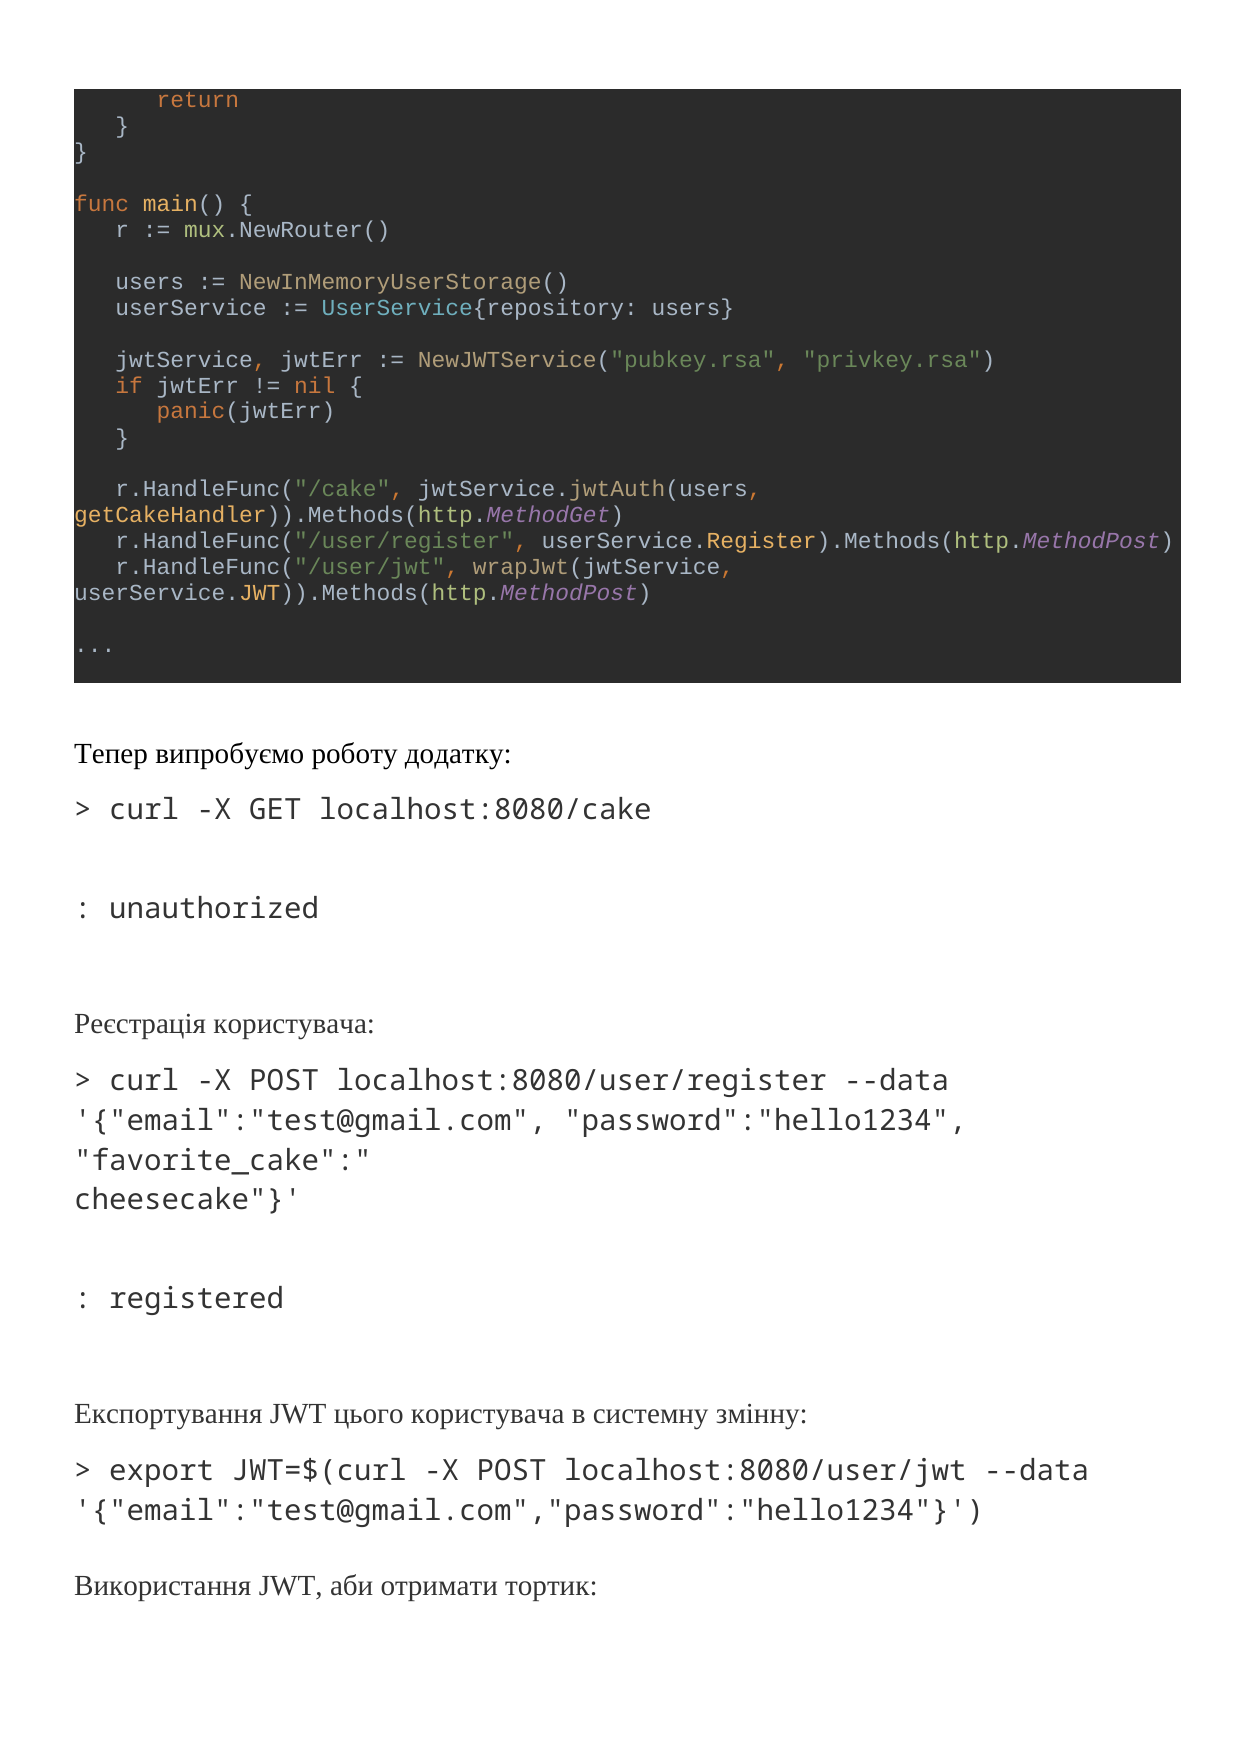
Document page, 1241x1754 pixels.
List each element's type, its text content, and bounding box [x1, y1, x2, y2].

text Тепер випробуємо роботу додатку: [74, 736, 1181, 769]
text cheesecake"}' [74, 1178, 1181, 1218]
text > export JWT=$(curl -X POST localhost:8080/user/jwt --data '{"email":"test@gmail.com","password":"hello1234"}') [74, 1449, 1181, 1529]
text > curl -X POST localhost:8080/user/register --data '{"email":"test@gmail.com", "password":"hello1234", "favorite_cake":" [74, 1059, 1181, 1178]
text ... [74, 633, 1181, 659]
text : registered [74, 1278, 1181, 1317]
text Реєстрація користувача: [74, 1007, 1181, 1040]
text Експортування JWT цього користувача в системну змінну: [74, 1397, 1181, 1430]
text > curl -X GET localhost:8080/cake [74, 788, 1181, 828]
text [74, 89, 1181, 607]
text : unauthorized [74, 888, 1181, 927]
text Використання JWT, аби отримати тортик: [74, 1568, 1181, 1602]
